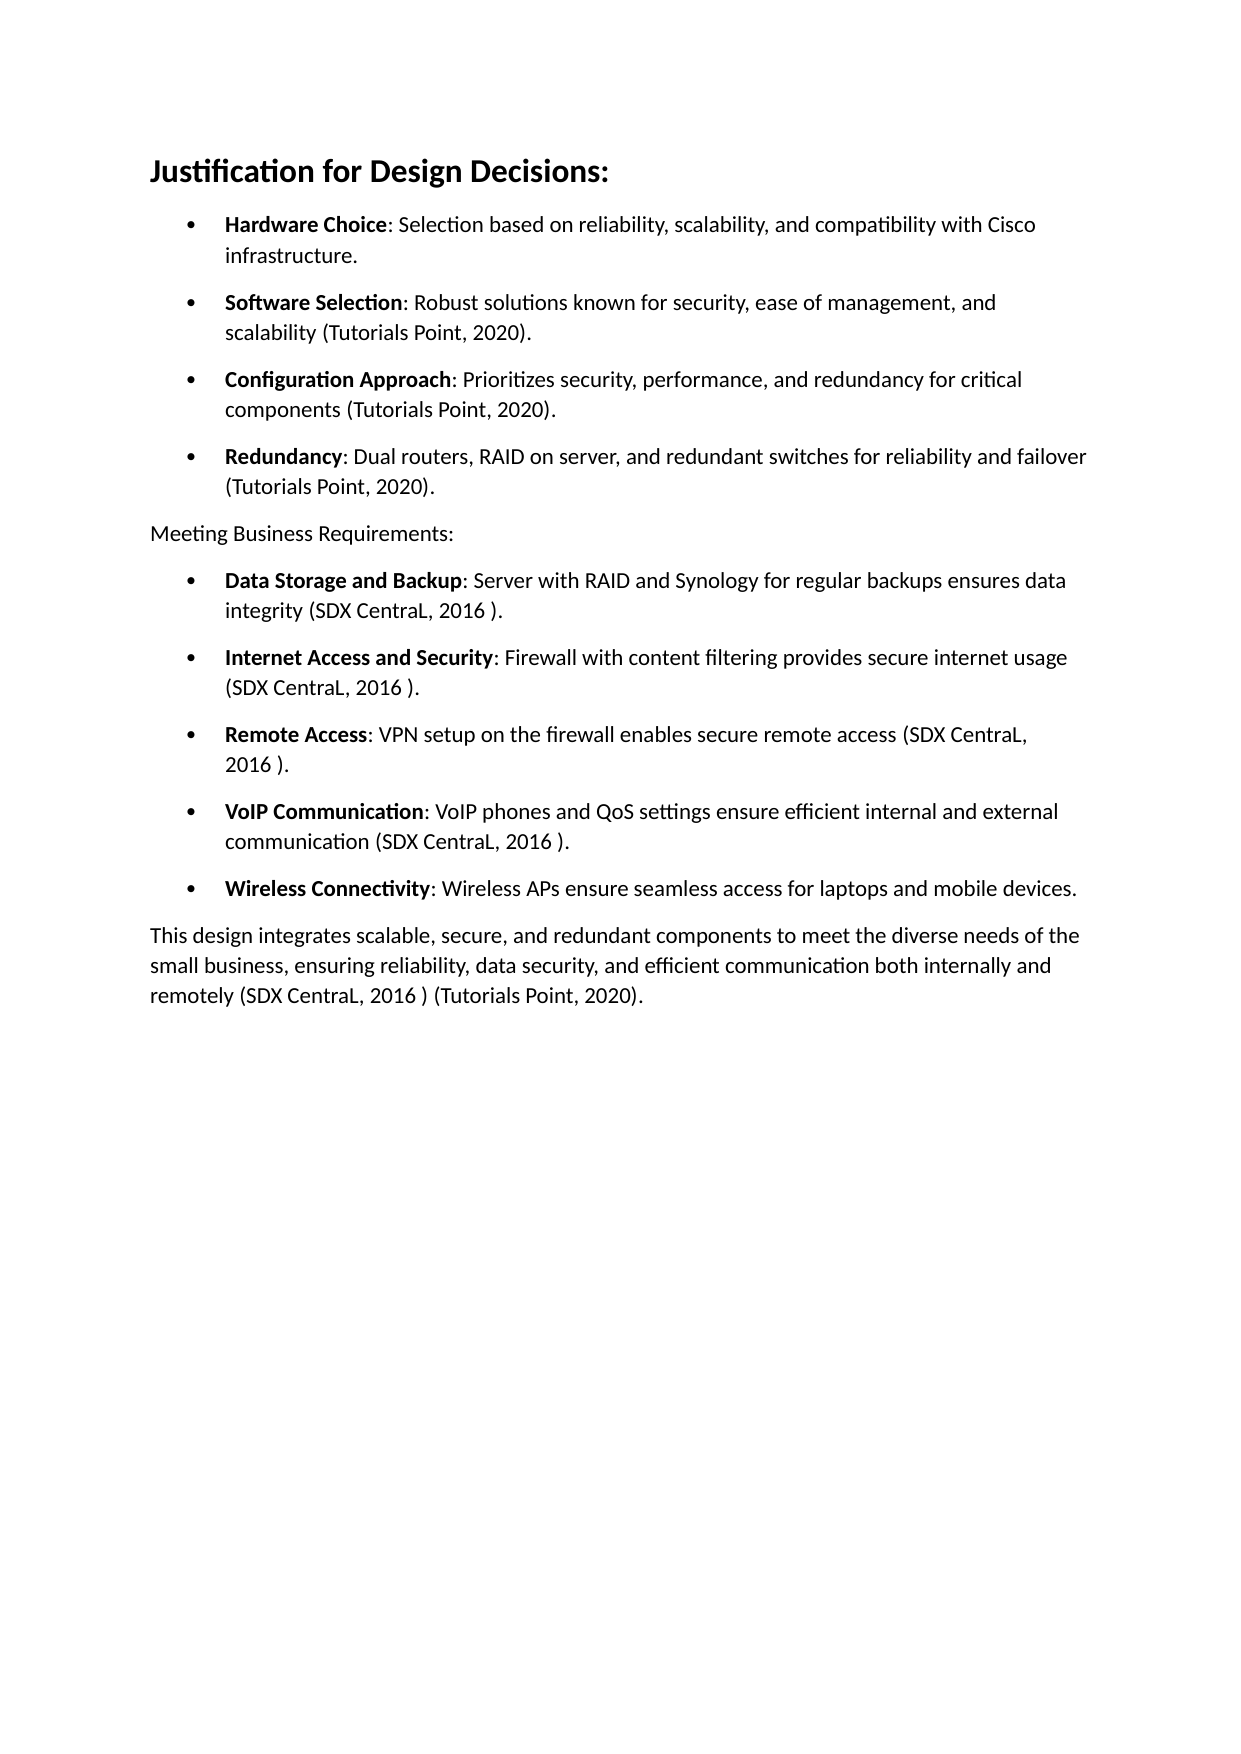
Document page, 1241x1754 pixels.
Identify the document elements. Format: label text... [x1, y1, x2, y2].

list Wireless Connectivity: Wireless APs ensure seamless access for laptops and mobile devices. [187, 874, 1090, 902]
list Redundancy: Dual routers, RAID on server, and redundant switches for reliability and failover. [187, 442, 1090, 500]
list Hardware Choice: Selection based on reliability, scalability, and compatibility with Cisco infrastructure. [187, 211, 1090, 269]
list Internet Access and Security: Firewall with content filtering provides secure internet usage. [187, 643, 1090, 701]
list Configuration Approach: Prioritizes security, performance, and redundancy for critical components. [187, 365, 1090, 423]
list Software Selection: Robust solutions known for security, ease of management, and scalability. [187, 288, 1090, 346]
text Meeting Business Requirements: [150, 519, 1090, 547]
text Justification for Design Decisions: [150, 150, 1090, 191]
text This design integrates scalable, secure, and redundant components to meet the diverse needs of the small business, ensuring reliability, data security, and efficient communication both internally and remotely. [150, 921, 1090, 1009]
list Data Storage and Backup: Server with RAID and Synology for regular backups ensures data integrity. [187, 566, 1090, 624]
list VoIP Communication: VoIP phones and QoS settings ensure efficient internal and external communication. [187, 797, 1090, 855]
list Remote Access: VPN setup on the firewall enables secure remote access. [187, 720, 1090, 778]
